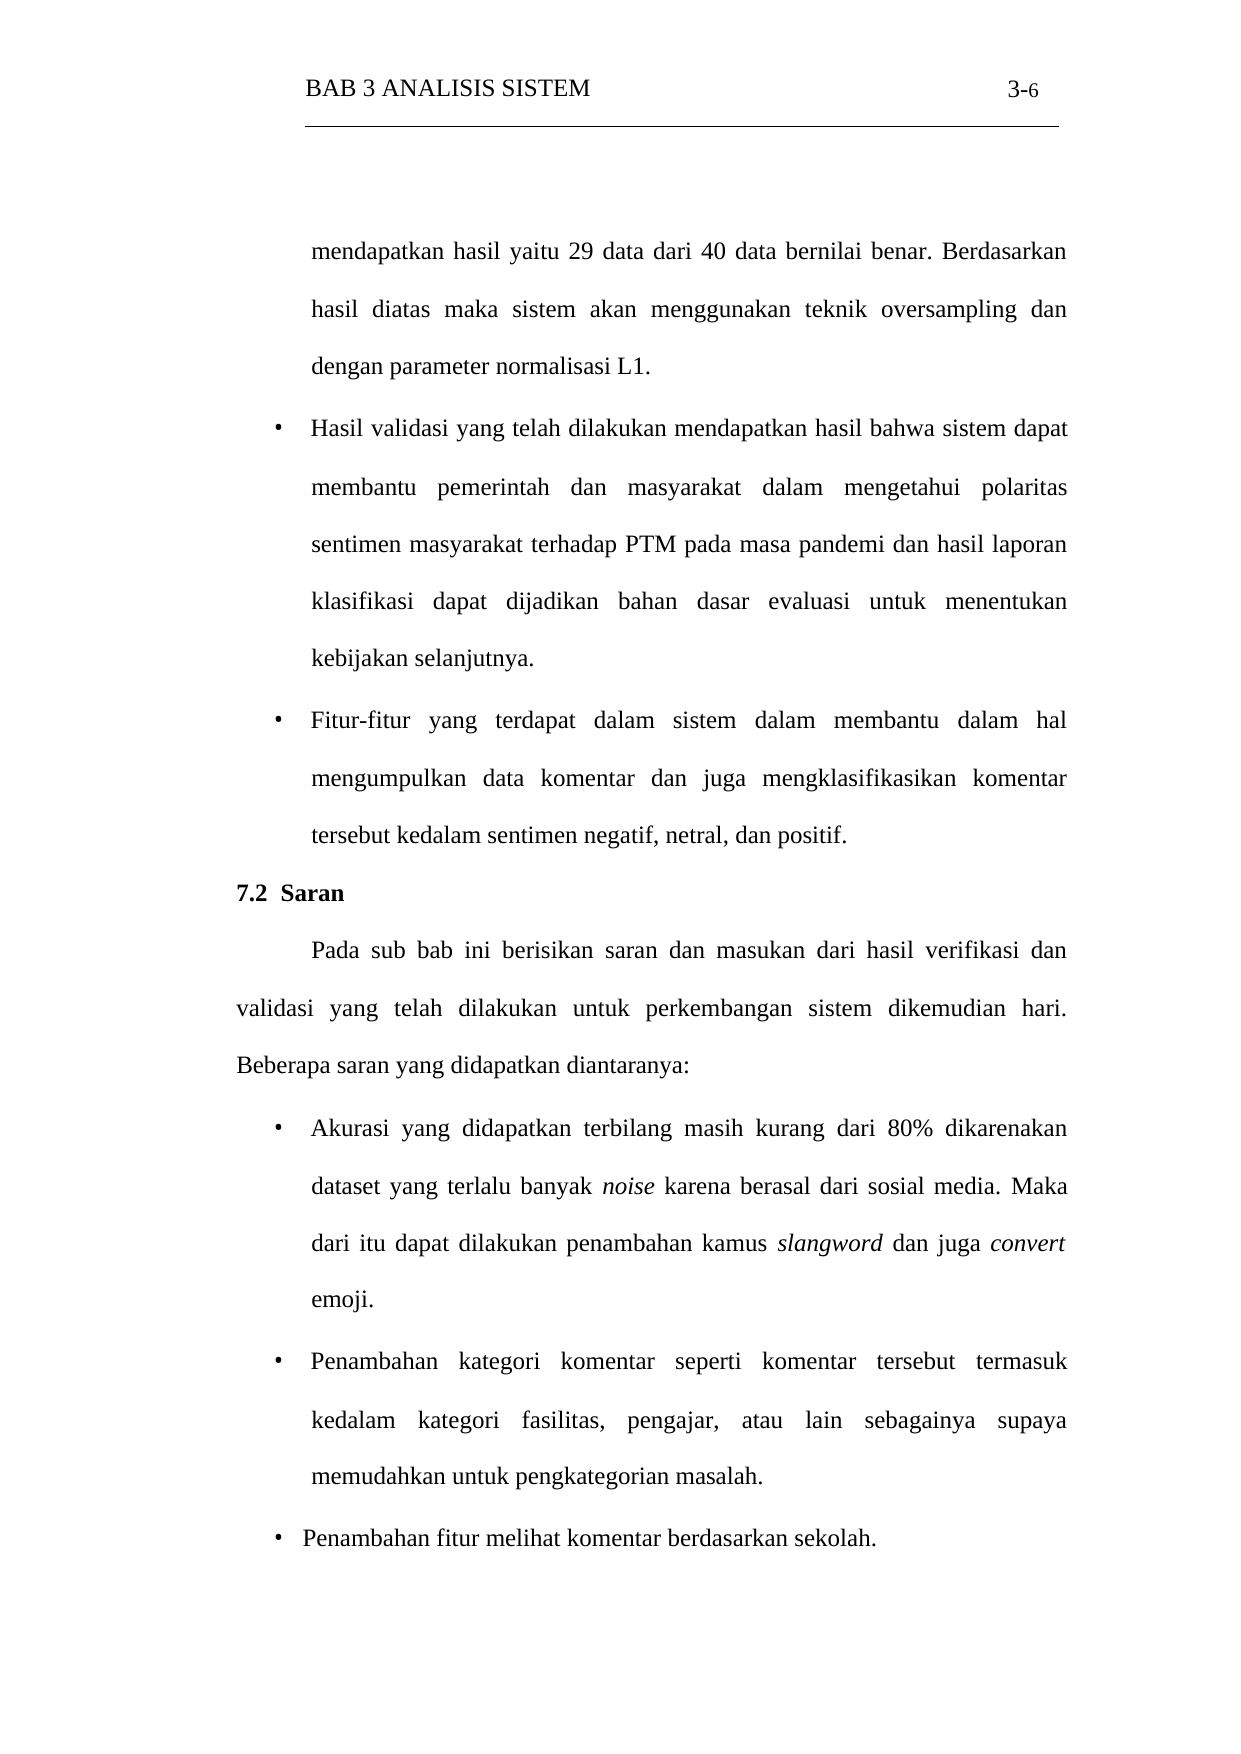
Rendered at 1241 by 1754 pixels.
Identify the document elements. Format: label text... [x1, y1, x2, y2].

text mendapatkan hasil yaitu 29 data dari 40 data bernilai benar. Berdasarkan hasil diatas maka sistem akan menggunakan teknik oversampling dan dengan parameter normalisasi L1. [311, 236, 1068, 380]
text • Hasil validasi yang telah dilakukan mendapatkan hasil bahwa sistem dapat membantu pemerintah dan masyarakat dalam mengetahui polaritas sentimen masyarakat terhadap PTM pada masa pandemi dan hasil laporan klasifikasi dapat dijadikan bahan dasar evaluasi untuk menentukan kebijakan selanjutnya. [273, 410, 1068, 671]
text • Penambahan kategori komentar seperti komentar tersebut termasuk kedalam kategori fasilitas, pengajar, atau lain sebagainya supaya memudahkan untuk pengkategorian masalah. [273, 1343, 1068, 1490]
text • Penambahan fitur melihat komentar berdasarkan sekolah. [273, 1520, 1076, 1554]
text Pada sub bab ini berisikan saran dan masukan dari hasil verifikasi dan validasi yang telah dilakukan untuk perkembangan sistem dikemudian hari. Beberapa saran yang didapatkan diantaranya: [236, 936, 1068, 1079]
text • Akurasi yang didapatkan terbilang masih kurang dari 80% dikarenakan dataset yang terlalu banyak noise karena berasal dari sosial media. Maka dari itu dapat dilakukan penambahan kamus slangword dan juga convert emoji. [273, 1109, 1068, 1313]
text • Fitur-fitur yang terdapat dalam sistem dalam membantu dalam hal mengumpulkan data komentar dan juga mengklasifikasikan komentar tersebut kedalam sentimen negatif, netral, dan positif. [273, 701, 1068, 848]
text 7.2 Saran [236, 878, 1076, 907]
